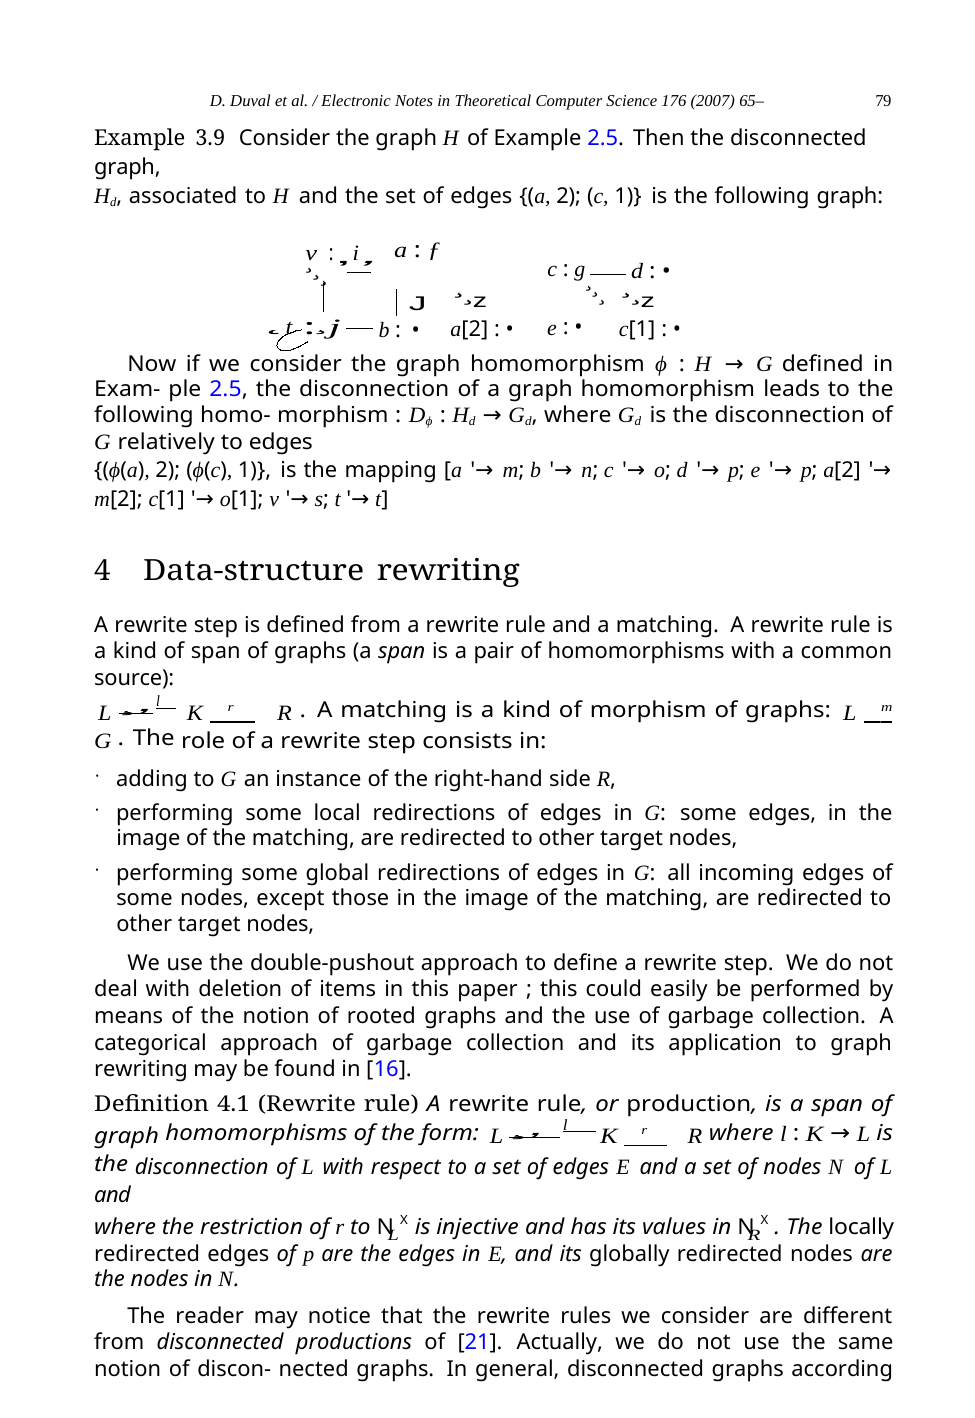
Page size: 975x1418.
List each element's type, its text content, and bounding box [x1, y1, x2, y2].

text Now if we consider the graph homomorphism ϕ : H → G defined in Exam- ple 2.5, the disconnection of a graph homomorphism leads to the following homo- morphism : Dϕ : Hd → Gd, where Gd is the disconnection of G relatively to edges [94, 351, 893, 456]
text J ¸¸z ¸¸z [139, 287, 925, 313]
list performing some local redirections of edges in G: some edges, in the image of the matching, are redirected to other target nodes, [95, 799, 893, 852]
text ˛t :¸j [71, 313, 341, 339]
text b : • a[2] : • e : • c[1] : • [373, 313, 925, 342]
text where the restriction of r to N X is injective and has its values in N X . The locally [94, 1209, 925, 1240]
list adding to G an instance of the right-hand side R, [95, 763, 925, 793]
text redirected edges of p are the edges in E, and its globally redirected nodes are the nodes in N. [94, 1240, 893, 1293]
text m[2]; c[1] '→ o[1]; v '→ s; t '→ t] [94, 482, 925, 512]
text Definition 4.1 (Rewrite rule) A rewrite rule, or production, is a span of graph homomorphisms of the form: L ¸, l K r R where l : K → L is the disconnection of L with respect to a set of edges E and a set of nodes N of L and [94, 1089, 893, 1209]
text {(ϕ(a), 2); (ϕ(c), 1)}, is the mapping [a '→ m; b '→ n; c '→ o; d '→ p; e '→ p; a[2] '→ [94, 456, 925, 482]
text Example 3.9 Consider the graph H of Example 2.5. Then the disconnected graph, [94, 122, 925, 180]
text c : g¸¸¸ [547, 255, 611, 281]
text We use the double-pushout approach to define a rewrite step. We do not deal with deletion of items in this paper ; this could easily be performed by means of the notion of rooted graphs and the use of garbage collection. A categorical approach of garbage collection and its application to graph rewriting may be found in [16]. [94, 949, 893, 1083]
text L ¸,l K r R . A matching is a kind of morphism of graphs: L m G . The role of a rewrite step consists in: [94, 696, 893, 755]
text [94, 1302, 893, 1383]
subtitle Data-structure rewriting [94, 549, 925, 589]
text Hd, associated to H and the set of edges {(a, 2); (c, 1)} is the following graph: [94, 180, 925, 210]
text d : • [625, 255, 925, 284]
text v :,i, a : ƒ ¸¸¸ [305, 246, 444, 287]
list performing some global redirections of edges in G: all incoming edges of some nodes, except those in the image of the matching, are redirected to other target nodes, [95, 859, 893, 938]
text A rewrite step is defined from a rewrite rule and a matching. A rewrite rule is a kind of span of graphs (a span is a pair of homomorphisms with a common source): [94, 611, 893, 691]
